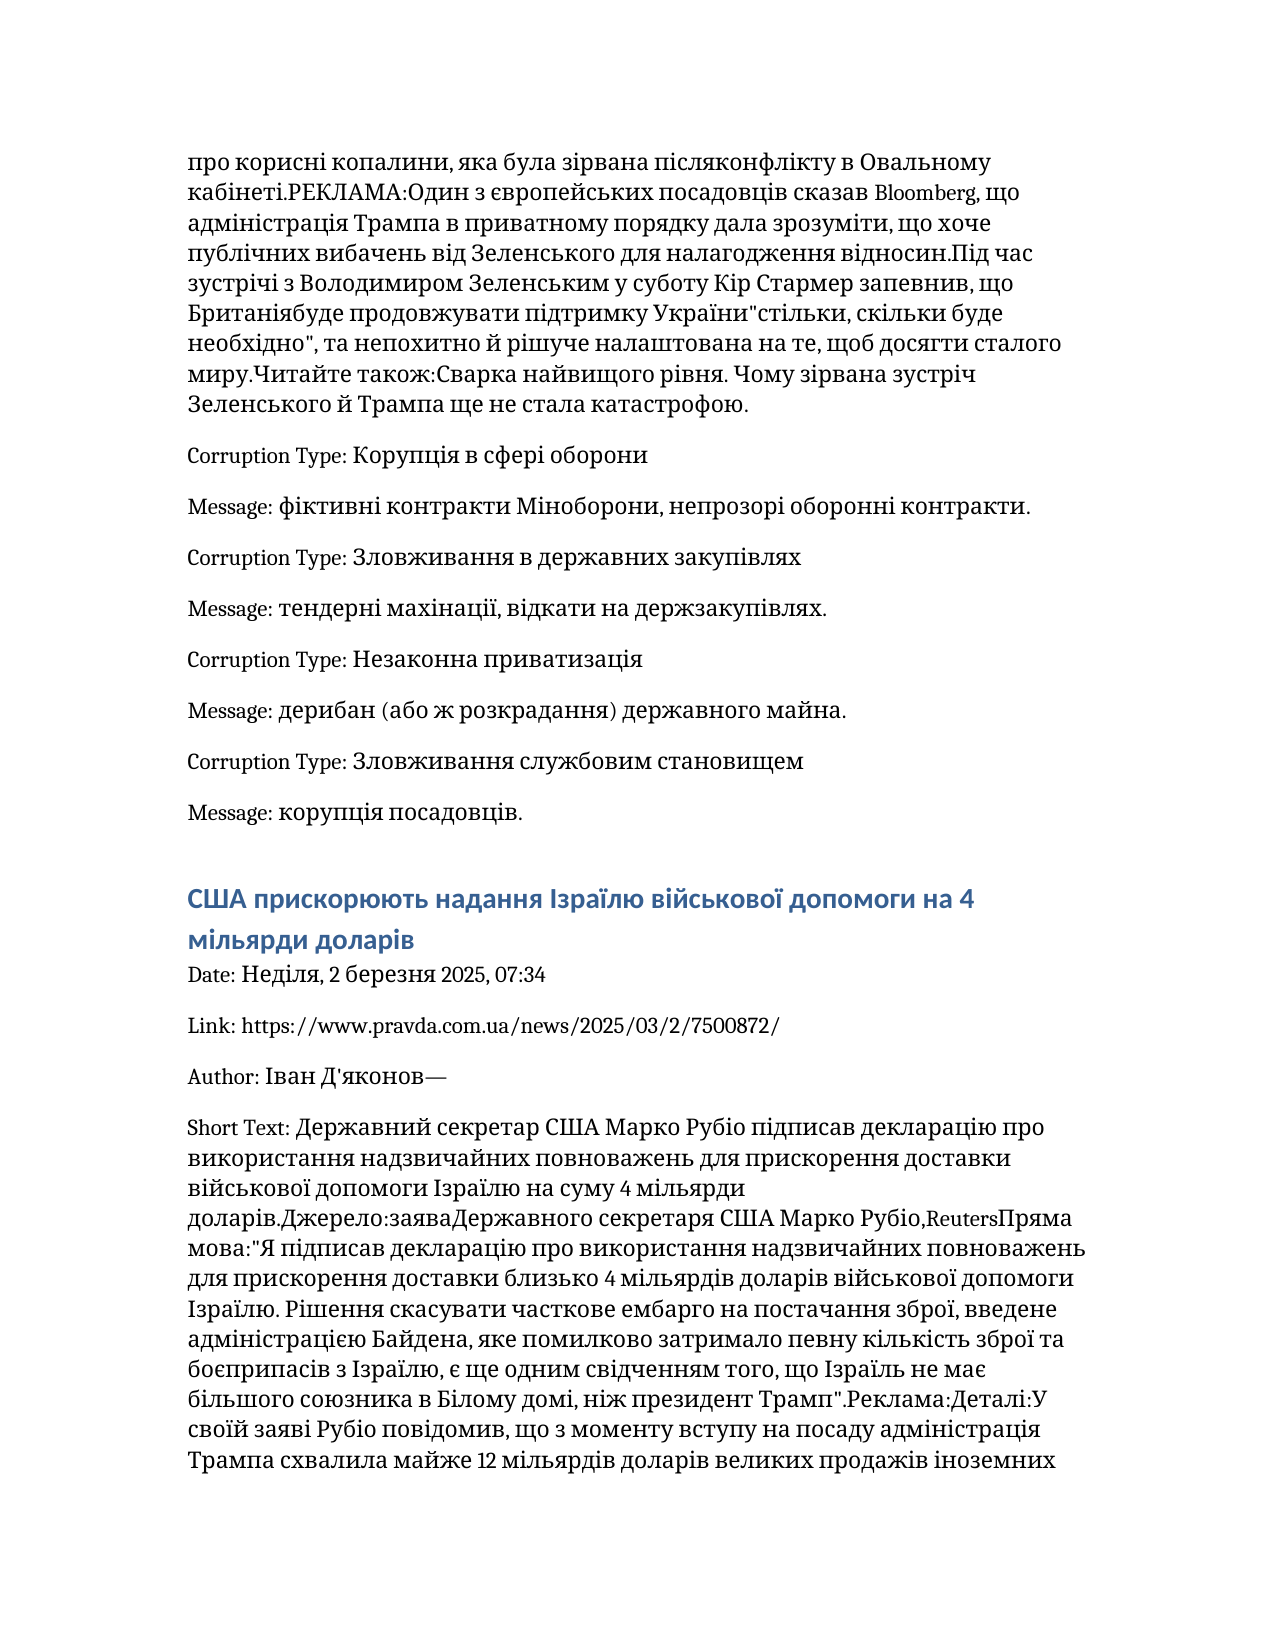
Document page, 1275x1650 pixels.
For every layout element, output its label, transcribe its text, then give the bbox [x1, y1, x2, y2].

subtitle США прискорюють надання Ізраїлю військової допомоги на 4 мільярди доларів [187, 880, 1087, 957]
text Corruption Type: Корупція в сфері оборони [187, 443, 1087, 469]
text Message: дерибан (або ж розкрадання) державного майна. [187, 698, 1087, 724]
text Date: Неділя, 2 березня 2025, 07:34 [187, 962, 1087, 988]
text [187, 150, 1087, 418]
text Message: тендерні махінації, відкати на держзакупівлях. [187, 596, 1087, 622]
text Message: фіктивні контракти Міноборони, непрозорі оборонні контракти. [187, 494, 1087, 520]
text Corruption Type: Зловживання службовим становищем [187, 749, 1087, 775]
text Corruption Type: Незаконна приватизація [187, 647, 1087, 673]
text Link: https://www.pravda.com.ua/news/2025/03/2/7500872/ [187, 1013, 1087, 1039]
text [187, 1115, 1087, 1474]
text Message: корупція посадовців. [187, 800, 1087, 826]
text Author: Іван Д'яконов— [187, 1064, 1087, 1091]
text Corruption Type: Зловживання в державних закупівлях [187, 545, 1087, 571]
